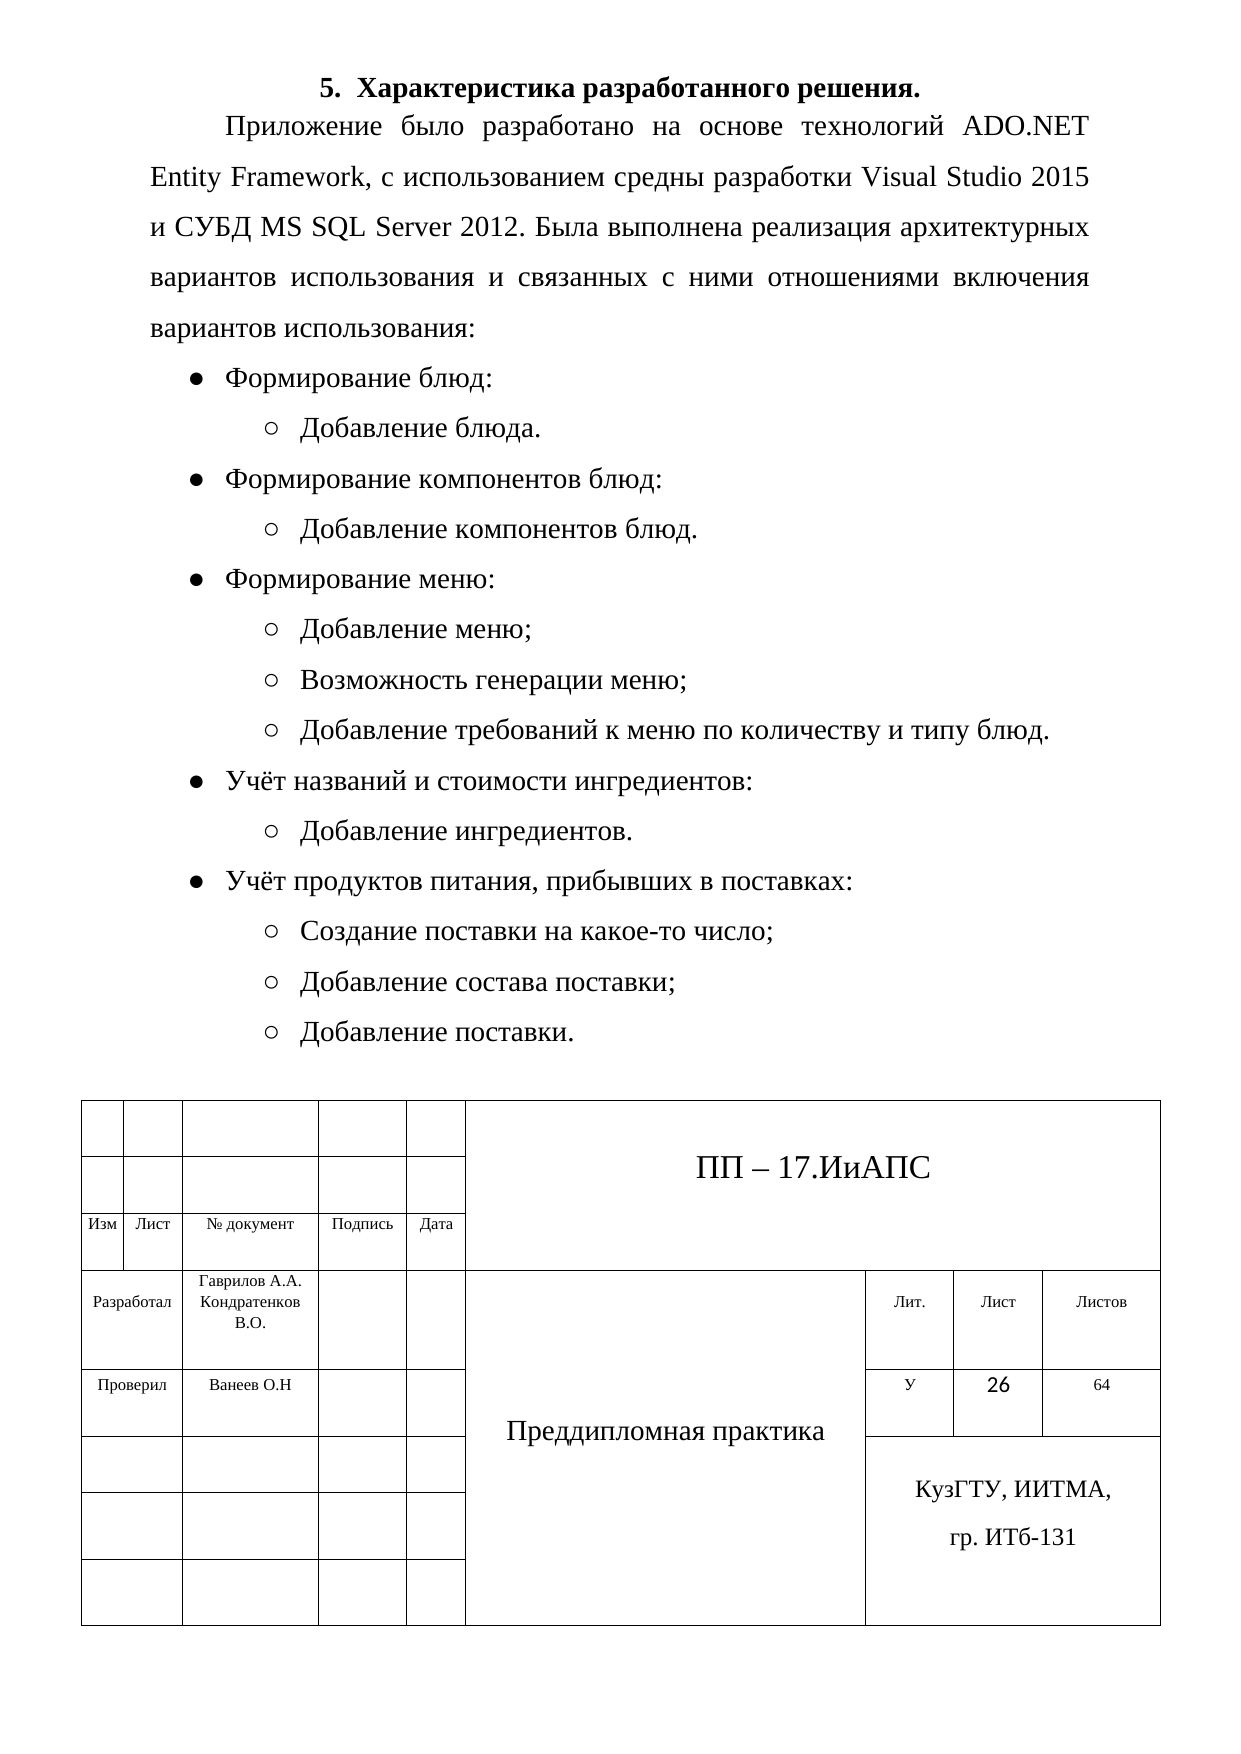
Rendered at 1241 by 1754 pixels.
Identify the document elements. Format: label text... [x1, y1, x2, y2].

text Характеристика разработанного решения. [150, 70, 1090, 103]
list Добавление состава поставки; [262, 964, 1090, 997]
list Формирование блюд: [187, 360, 1090, 394]
list Формирование меню: [187, 561, 1090, 595]
list Добавление блюда. [262, 410, 1090, 444]
list Создание поставки на какое-то число; [262, 913, 1090, 947]
list Учёт названий и стоимости ингредиентов: [187, 763, 1090, 796]
list Формирование компонентов блюд: [187, 461, 1090, 494]
text Приложение было разработано на основе технологий ADO.NET Entity Framework, с использованием средны разработки Visual Studio 2015 и СУБД MS SQL Server 2012. Была выполнена реализация архитектурных вариантов использования и связанных с ними отношениями включения вариантов использования: [150, 108, 1090, 343]
list Добавление требований к меню по количеству и типу блюд. [262, 712, 1090, 746]
list Учёт продуктов питания, прибывших в поставках: [187, 863, 1090, 897]
list Добавление меню; [262, 612, 1090, 645]
list Добавление поставки. [262, 1014, 1090, 1048]
list Добавление ингредиентов. [262, 813, 1090, 846]
list Возможность генерации меню; [262, 662, 1090, 696]
list Добавление компонентов блюд. [262, 511, 1090, 544]
